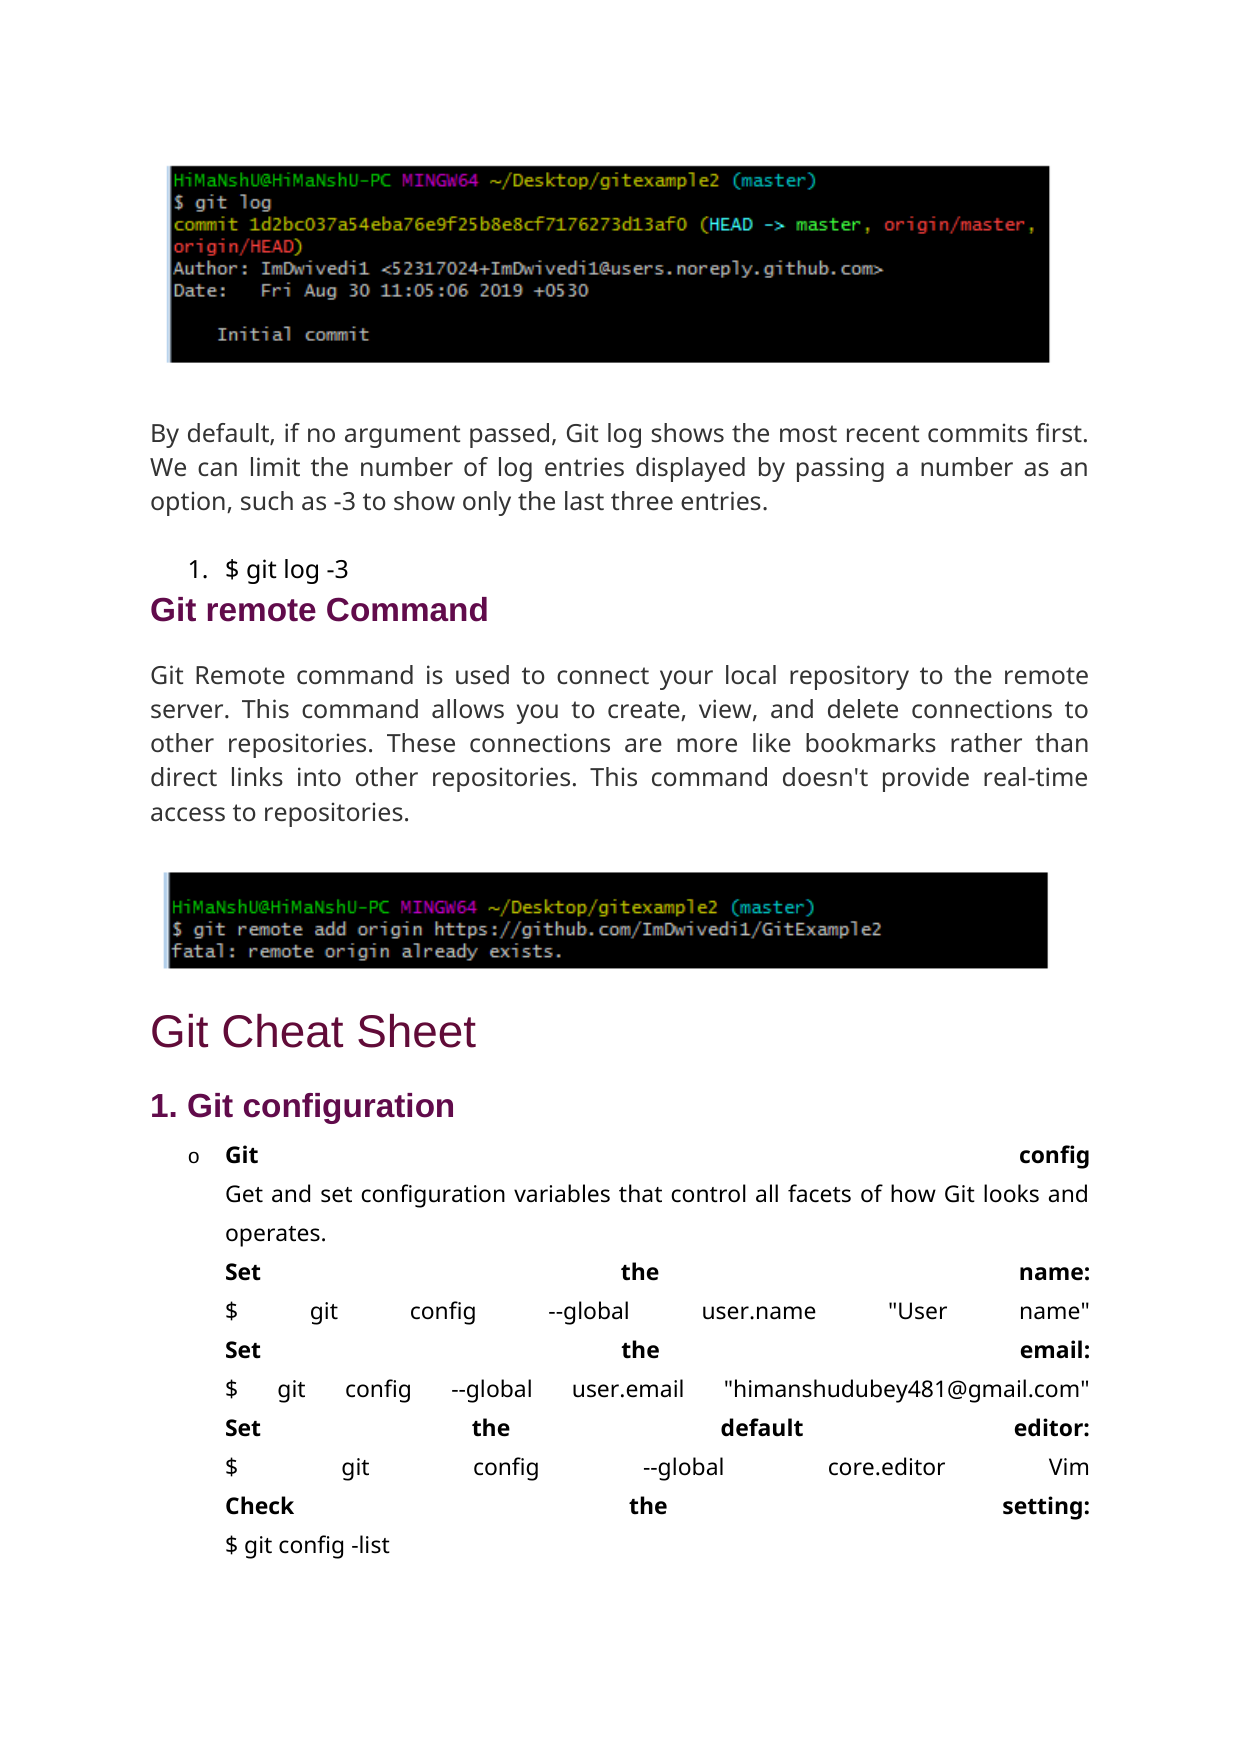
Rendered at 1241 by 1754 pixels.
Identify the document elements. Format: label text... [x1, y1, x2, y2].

list $ git log -3 [187, 547, 1090, 586]
text Git Remote command is used to connect your local repository to the remote server. This command allows you to create, view, and delete connections to other repositories. These connections are more like bookmarks rather than direct links into other repositories. This command doesn't provide real-time access to repositories. [150, 658, 1090, 828]
subtitle Git remote Command [150, 590, 1090, 629]
subtitle Git Cheat Sheet [150, 1004, 1090, 1057]
text By default, if no argument passed, Git log shows the most recent commits first. We can limit the number of log entries displayed by passing a number as an option, such as -3 to show only the last three entries. [150, 416, 1090, 518]
picture [150, 150, 1073, 385]
picture [150, 857, 1073, 986]
list Git config Get and set configuration variables that control all facets of how Git looks and operates. Set the name: $ git config --global user.name "User name" Set the email: $ git config --global user.email "himanshudubey481@gmail.com" Set the default editor: $ git config --global core.editor Vim Check the setting: $ git config -list [187, 1131, 1090, 1561]
subtitle 1. Git configuration [150, 1086, 1090, 1125]
